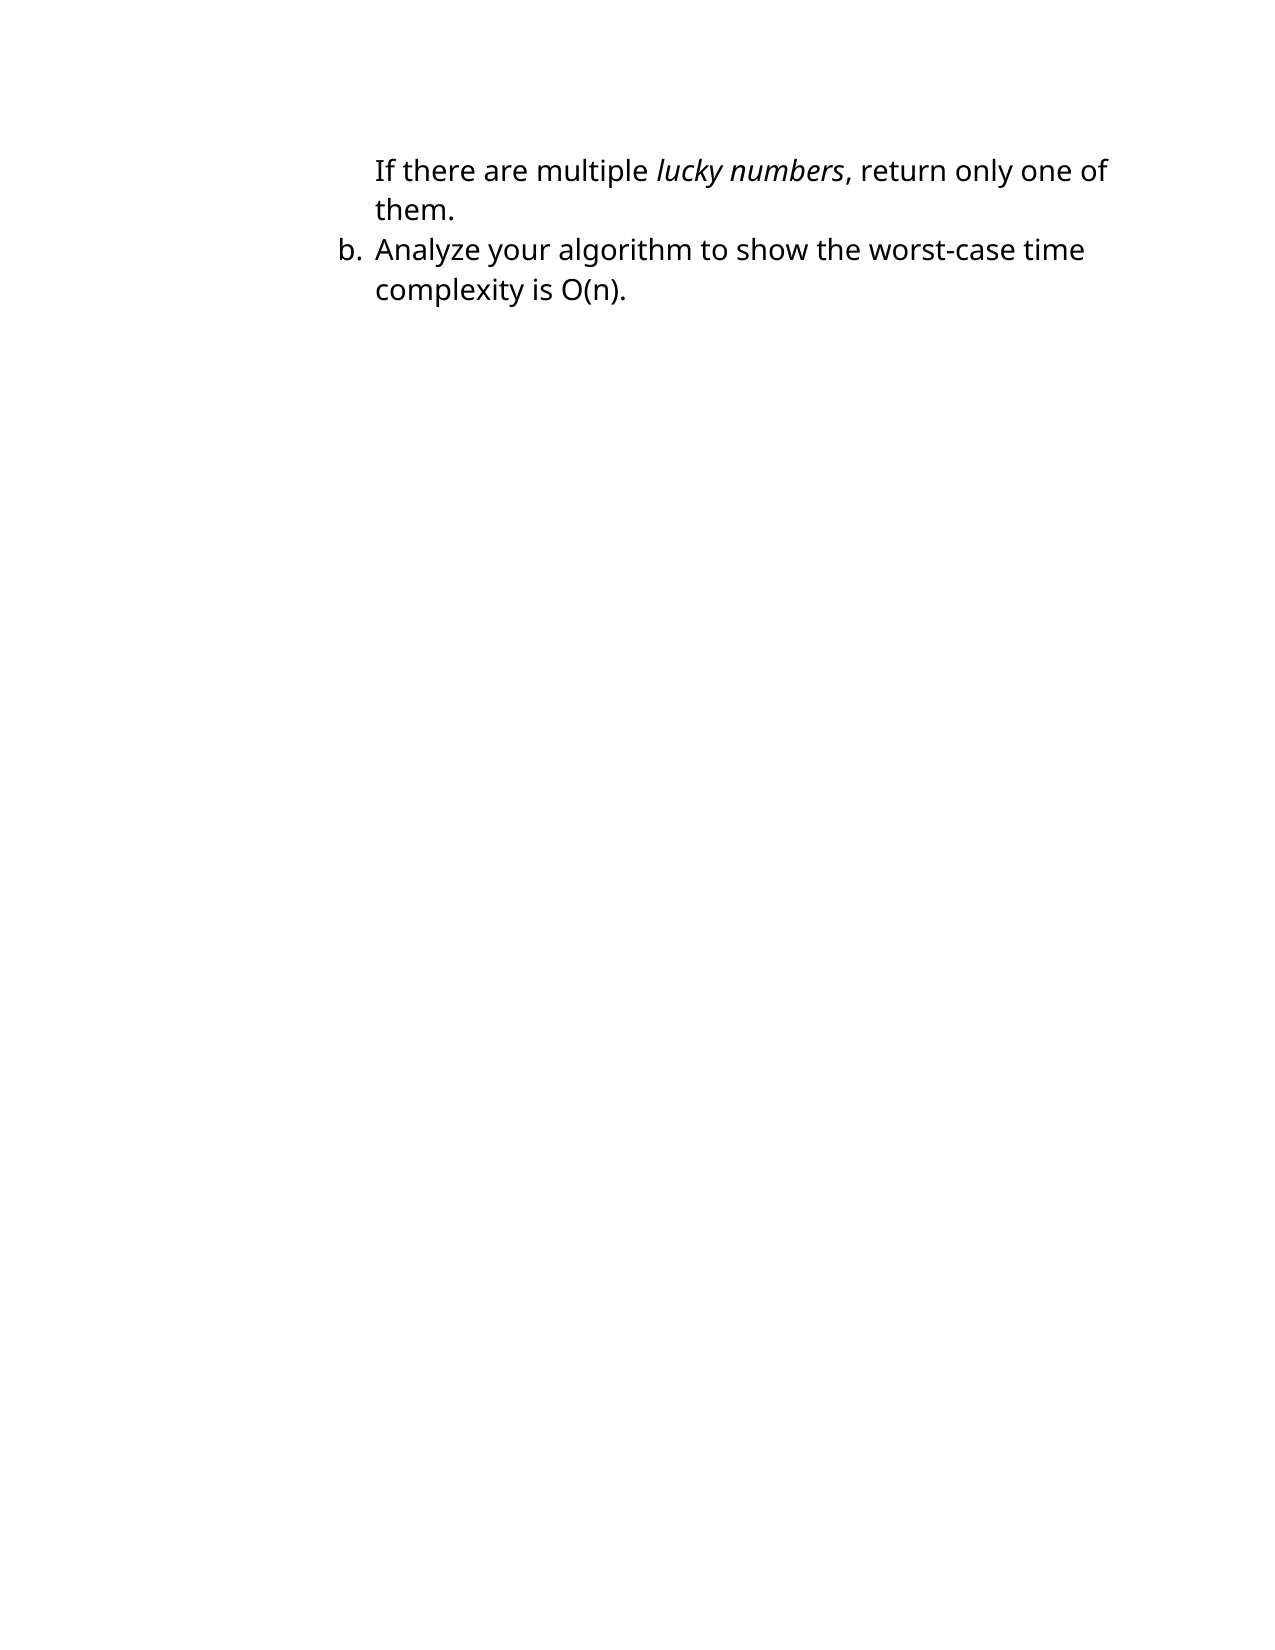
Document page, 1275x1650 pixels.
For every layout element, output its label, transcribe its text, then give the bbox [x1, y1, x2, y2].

list Analyze your algorithm to show the worst-case time complexity is O(n). [337, 229, 1125, 309]
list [337, 150, 1125, 229]
